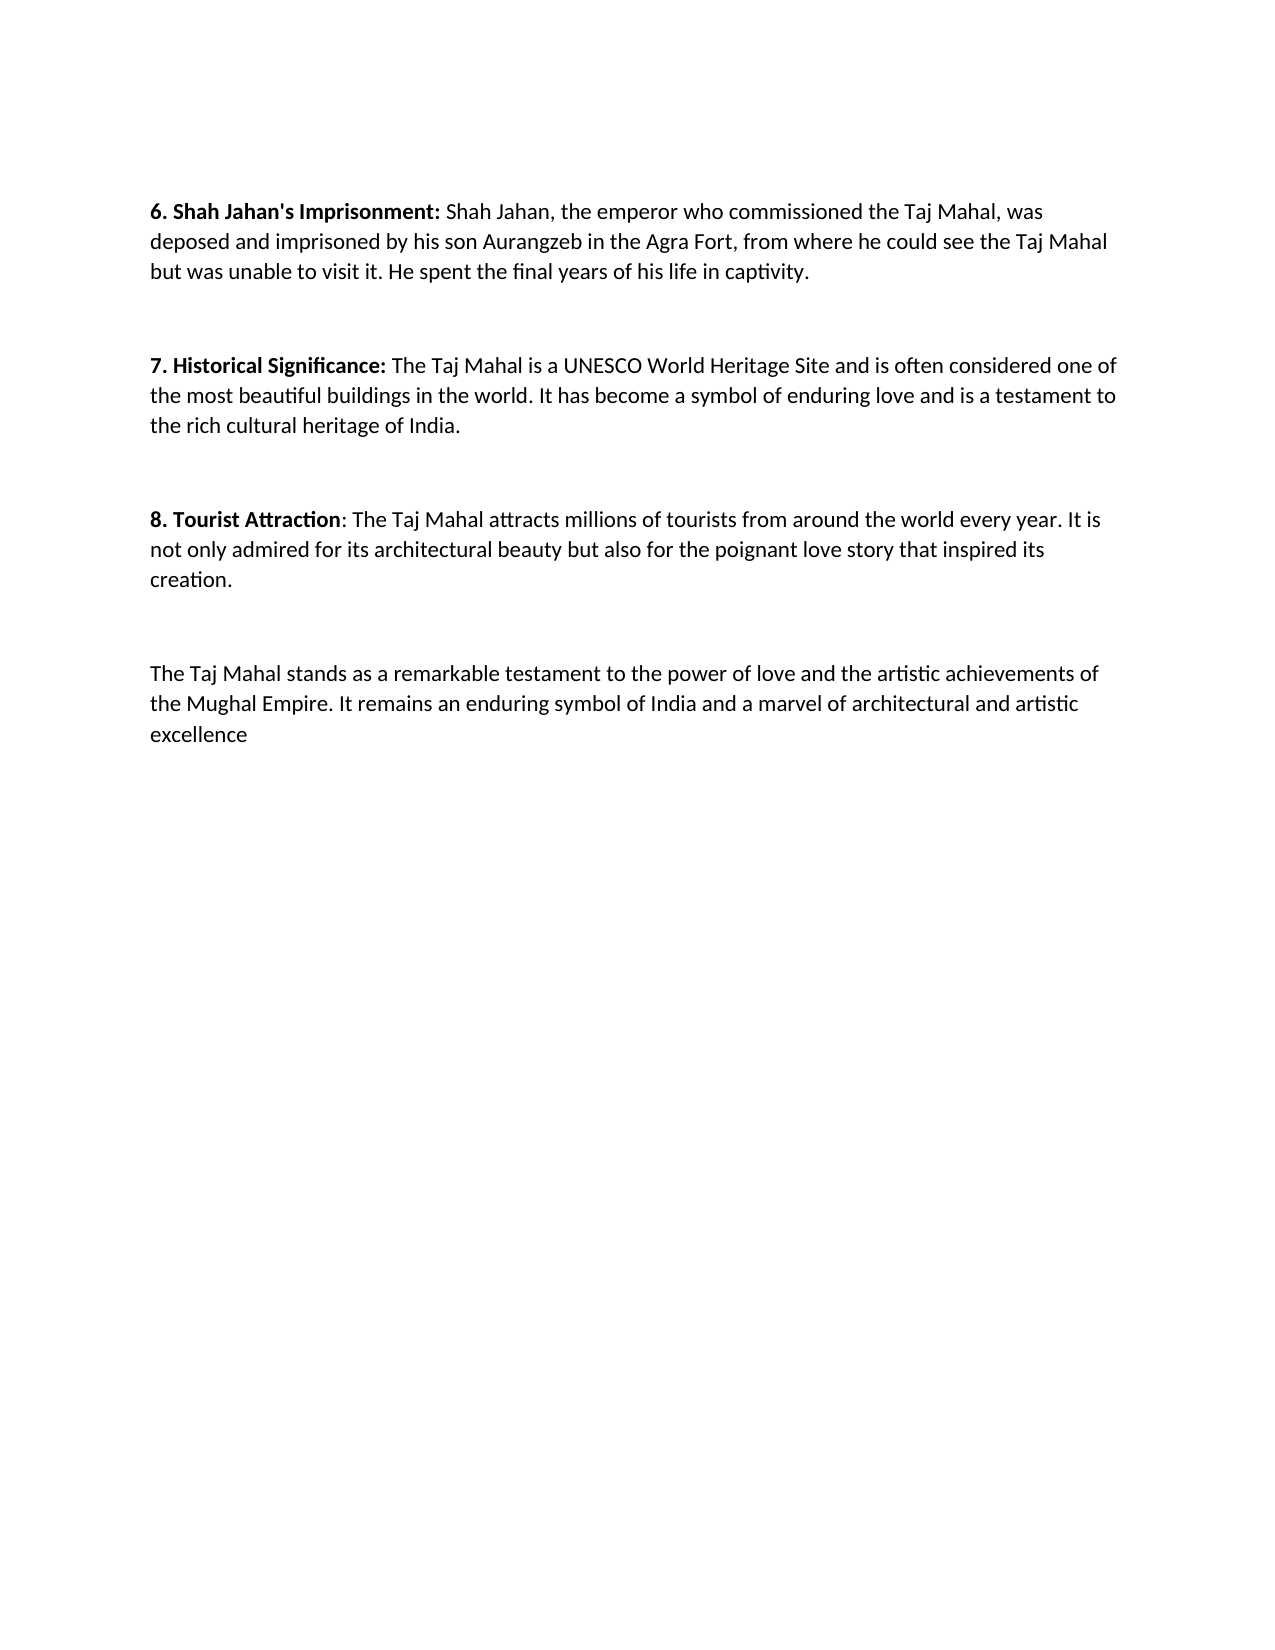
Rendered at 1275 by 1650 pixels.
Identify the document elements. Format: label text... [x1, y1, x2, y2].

text 8. Tourist Attraction: The Taj Mahal attracts millions of tourists from around the world every year. It is not only admired for its architectural beauty but also for the poignant love story that inspired its creation. [150, 505, 1125, 594]
text 7. Historical Significance: The Taj Mahal is a UNESCO World Heritage Site and is often considered one of the most beautiful buildings in the world. It has become a symbol of enduring love and is a testament to the rich cultural heritage of India. [150, 351, 1125, 439]
text The Taj Mahal stands as a remarkable testament to the power of love and the artistic achievements of the Mughal Empire. It remains an enduring symbol of India and a marvel of architectural and artistic excellence [150, 659, 1125, 748]
text 6. Shah Jahan's Imprisonment: Shah Jahan, the emperor who commissioned the Taj Mahal, was deposed and imprisoned by his son Aurangzeb in the Agra Fort, from where he could see the Taj Mahal but was unable to visit it. He spent the final years of his life in captivity. [150, 197, 1125, 285]
